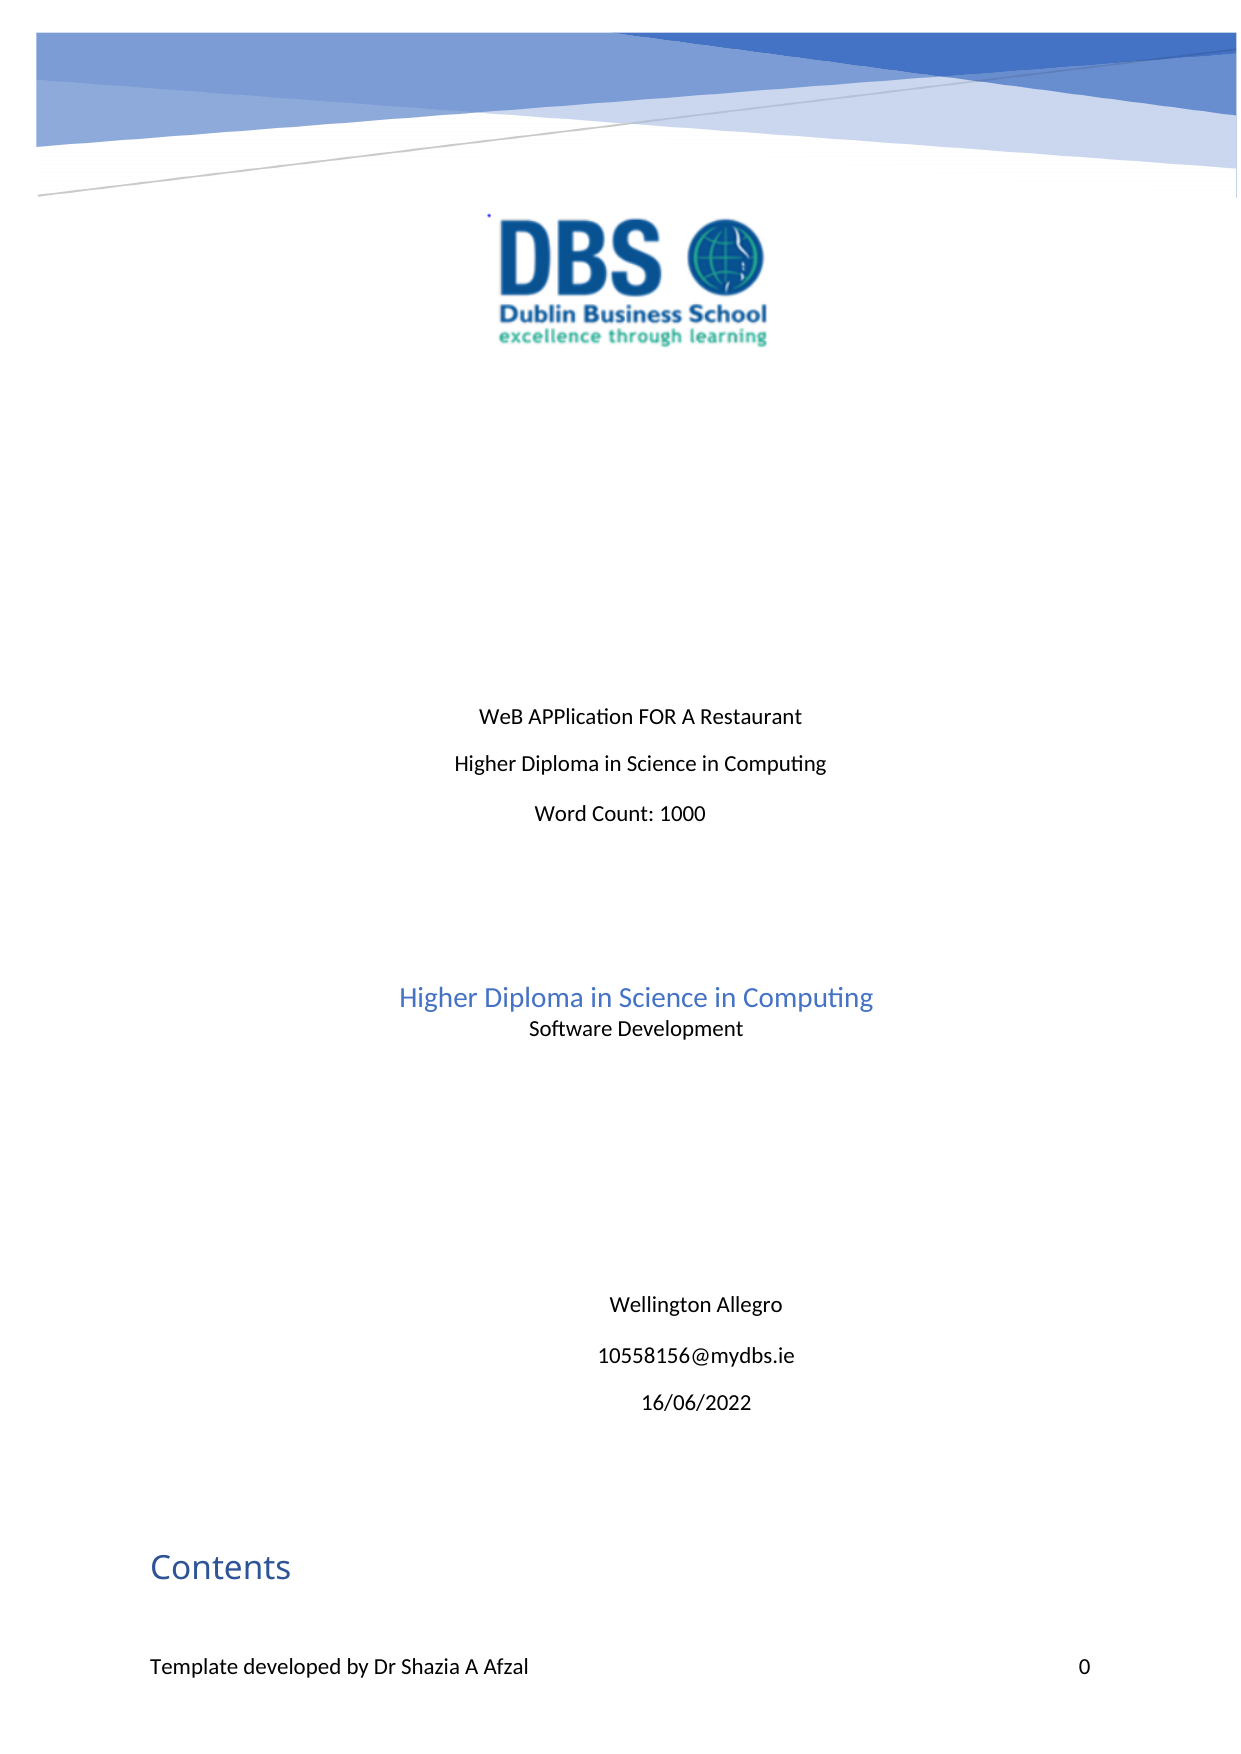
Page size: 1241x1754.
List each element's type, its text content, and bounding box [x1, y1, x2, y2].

picture [36, 32, 1237, 366]
text Word Count: 1000 [150, 525, 1090, 827]
